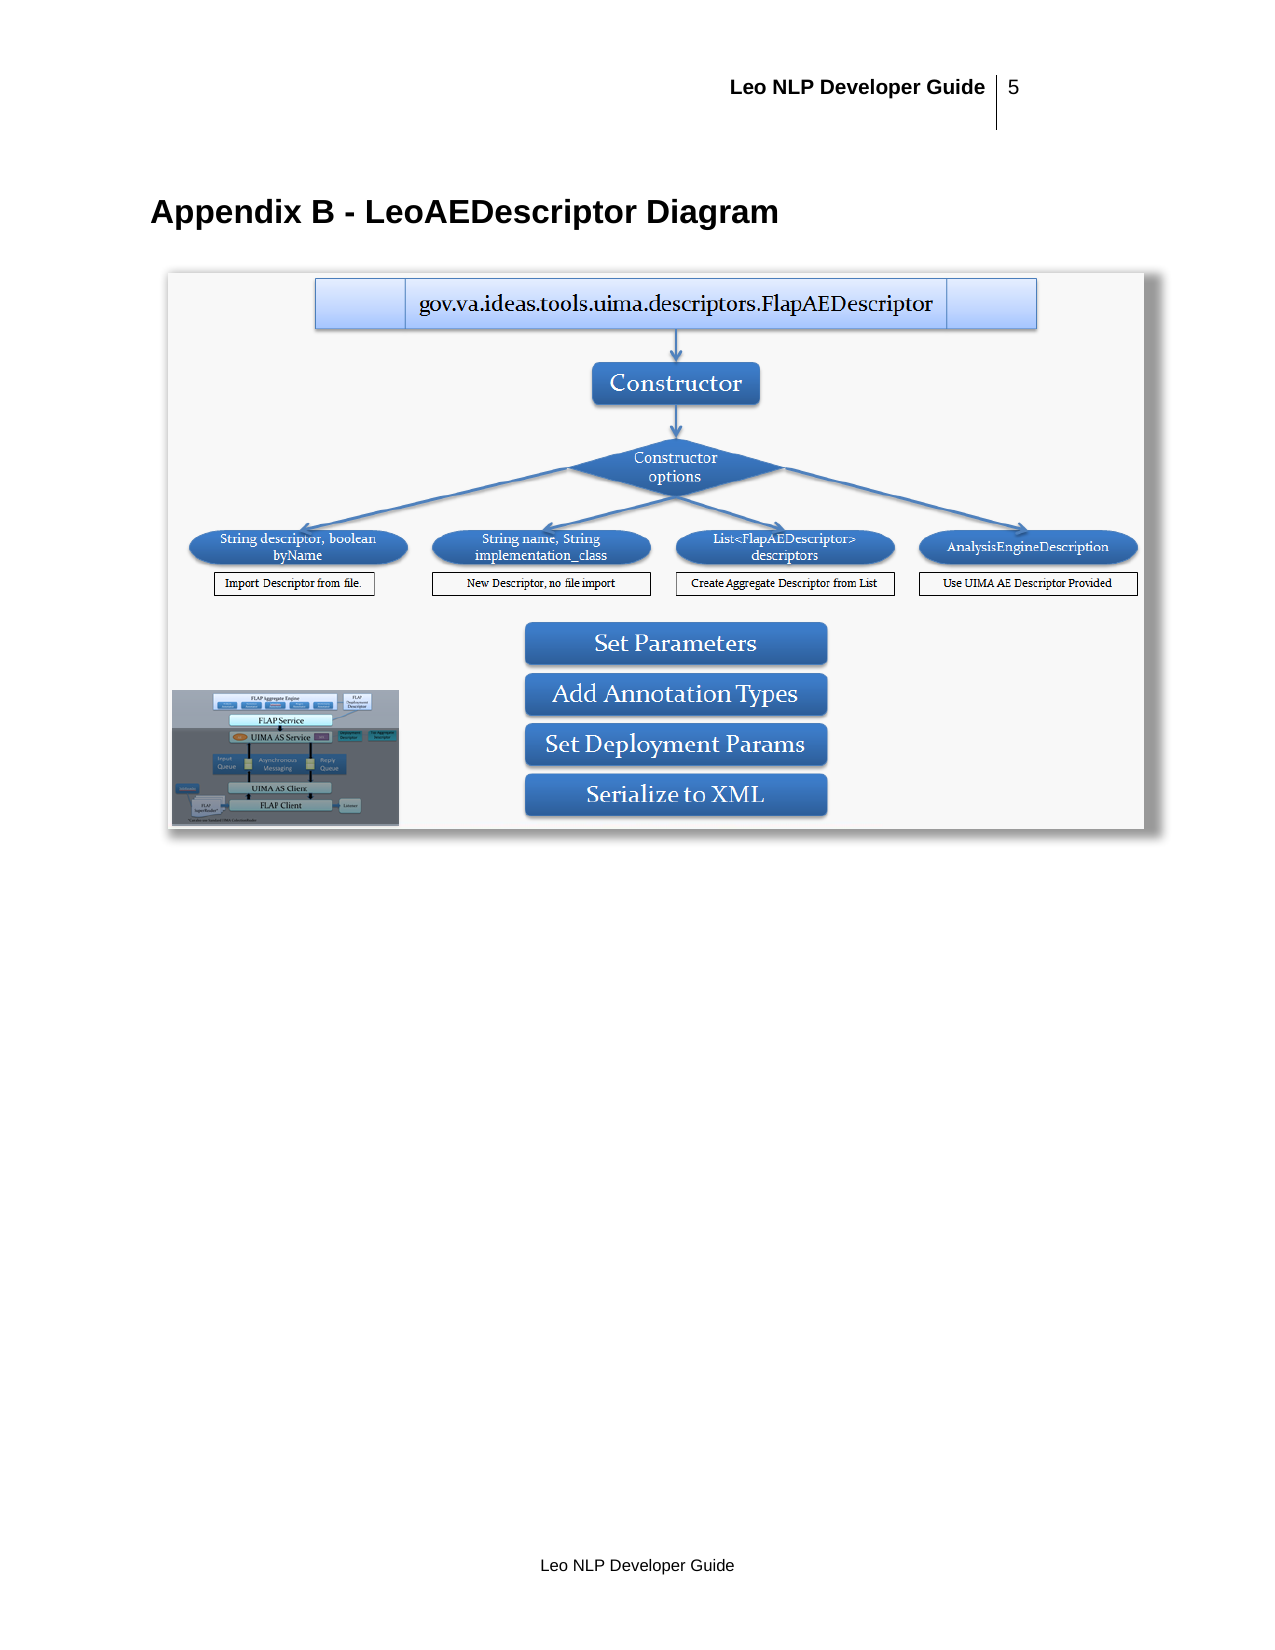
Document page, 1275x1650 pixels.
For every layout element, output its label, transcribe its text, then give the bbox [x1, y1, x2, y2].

subtitle Appendix B - LeoAEDescriptor Diagram [150, 192, 1125, 230]
picture [168, 273, 1144, 829]
